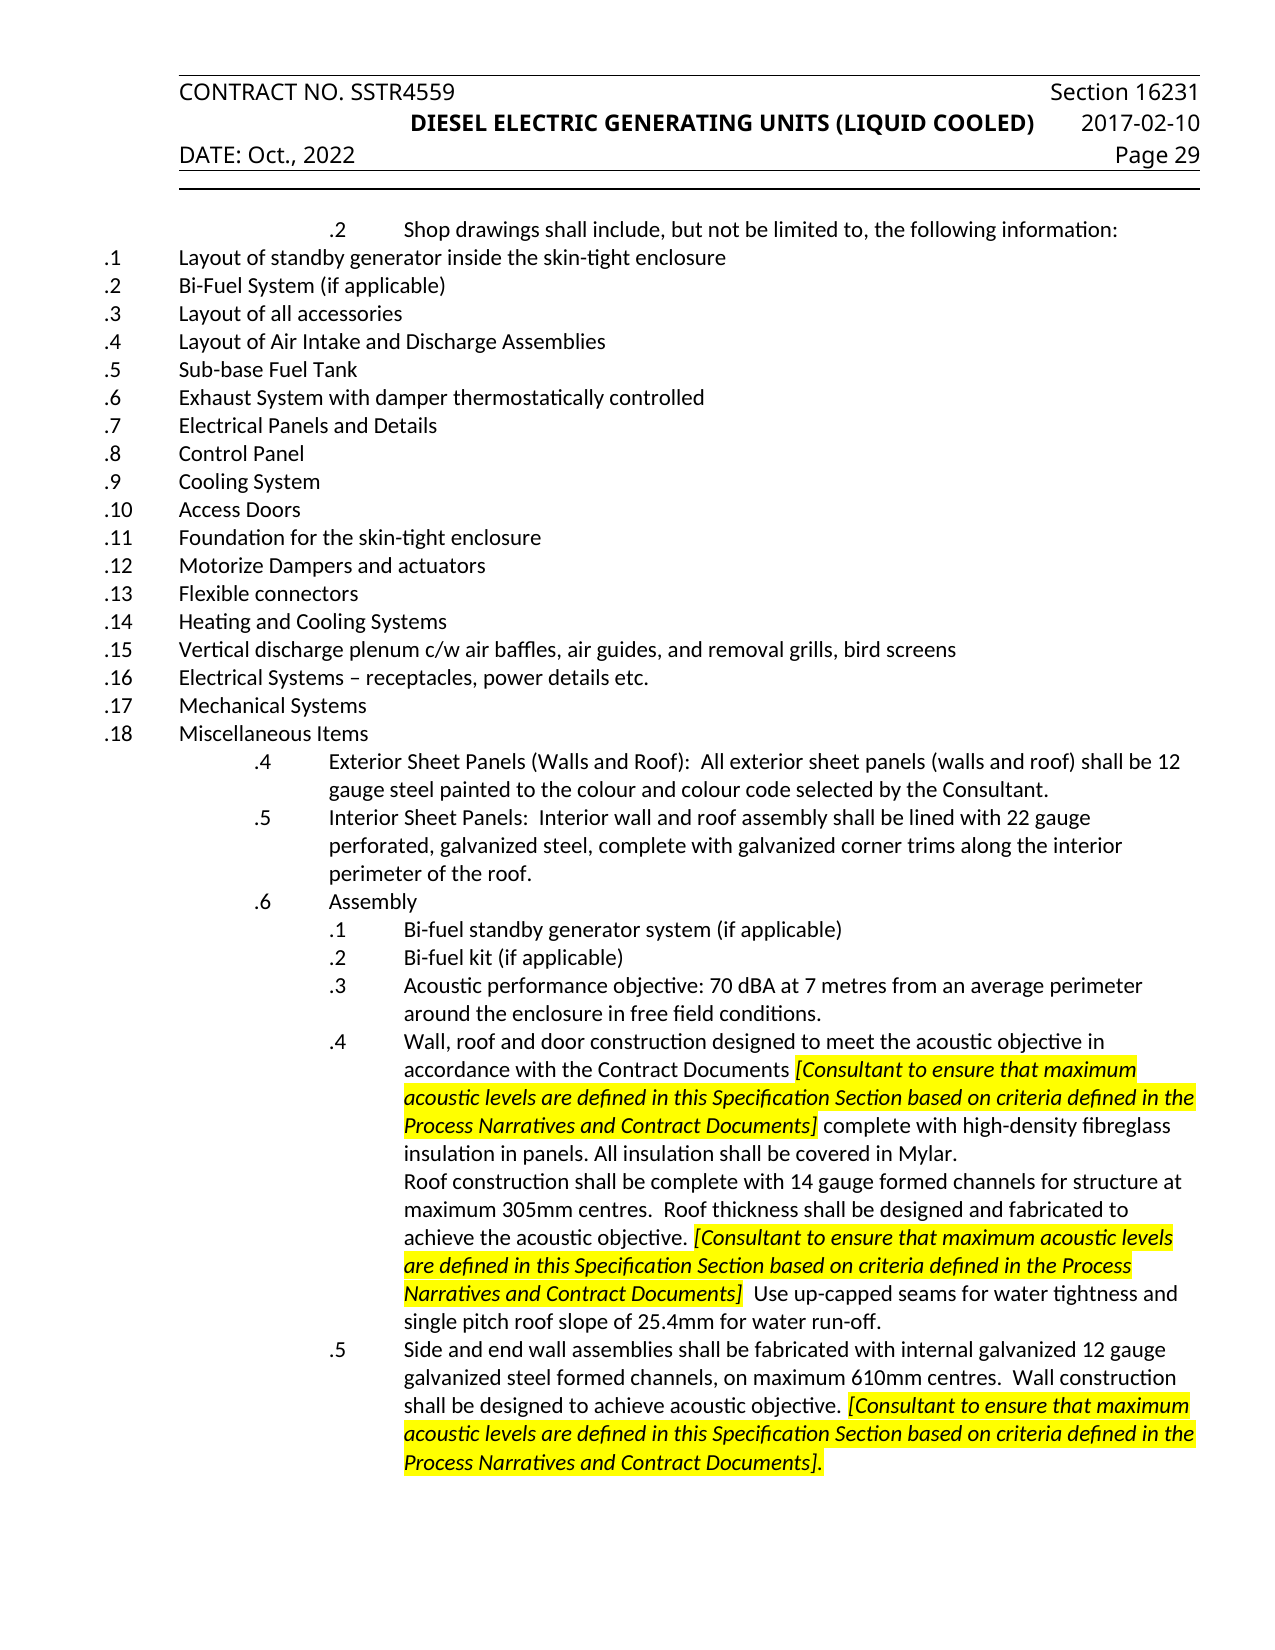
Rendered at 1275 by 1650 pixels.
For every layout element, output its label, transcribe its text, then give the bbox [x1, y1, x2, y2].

subtitle Heating and Cooling Systems [103, 607, 1200, 635]
subtitle Layout of all accessories [103, 299, 1200, 327]
subtitle Shop drawings shall include, but not be limited to, the following information: [328, 215, 1200, 243]
subtitle Acoustic performance objective: 70 dBA at 7 metres from an average perimeter around the enclosure in free field conditions. [328, 971, 1200, 1027]
subtitle Access Doors [103, 495, 1200, 523]
subtitle Flexible connectors [103, 579, 1200, 607]
subtitle Wall, roof and door construction designed to meet the acoustic objective in accordance with the Contract Documents [Consultant to ensure that maximum acoustic levels are defined in this Specification Section based on criteria defined in the Process Narratives and Contract Documents] complete with high-density fibreglass insulation in panels. All insulation shall be covered in Mylar. [328, 1027, 1200, 1167]
subtitle Electrical Panels and Details [103, 411, 1200, 439]
subtitle Miscellaneous Items [103, 719, 1200, 747]
subtitle Interior Sheet Panels: Interior wall and roof assembly shall be lined with 22 gauge perforated, galvanized steel, complete with galvanized corner trims along the interior perimeter of the roof. [253, 803, 1200, 887]
subtitle Electrical Systems – receptacles, power details etc. [103, 663, 1200, 691]
subtitle Bi-fuel kit (if applicable) [328, 943, 1200, 971]
subtitle Foundation for the skin-tight enclosure [103, 523, 1200, 551]
subtitle Sub-base Fuel Tank [103, 355, 1200, 383]
subtitle Side and end wall assemblies shall be fabricated with internal galvanized 12 gauge galvanized steel formed channels, on maximum 610mm centres. Wall construction shall be designed to achieve acoustic objective. [Consultant to ensure that maximum acoustic levels are defined in this Specification Section based on criteria defined in the Process Narratives and Contract Documents]. [328, 1336, 1200, 1476]
subtitle Assembly [253, 887, 1200, 915]
subtitle Mechanical Systems [103, 691, 1200, 719]
subtitle Exhaust System with damper thermostatically controlled [103, 383, 1200, 411]
subtitle Control Panel [103, 439, 1200, 467]
subtitle Layout of Air Intake and Discharge Assemblies [103, 327, 1200, 355]
subtitle Cooling System [103, 467, 1200, 495]
subtitle Layout of standby generator inside the skin-tight enclosure [103, 243, 1200, 271]
subtitle Bi-Fuel System (if applicable) [103, 271, 1200, 299]
subtitle Roof construction shall be complete with 14 gauge formed channels for structure at maximum 305mm centres. Roof thickness shall be designed and fabricated to achieve the acoustic objective. [Consultant to ensure that maximum acoustic levels are defined in this Specification Section based on criteria defined in the Process Narratives and Contract Documents] Use up-capped seams for water tightness and single pitch roof slope of 25.4mm for water run-off. [403, 1167, 1200, 1336]
subtitle Bi-fuel standby generator system (if applicable) [328, 915, 1200, 943]
subtitle Vertical discharge plenum c/w air baffles, air guides, and removal grills, bird screens [103, 635, 1200, 663]
subtitle Exterior Sheet Panels (Walls and Roof): All exterior sheet panels (walls and roof) shall be 12 gauge steel painted to the colour and colour code selected by the Consultant. [253, 747, 1200, 803]
subtitle Motorize Dampers and actuators [103, 551, 1200, 579]
